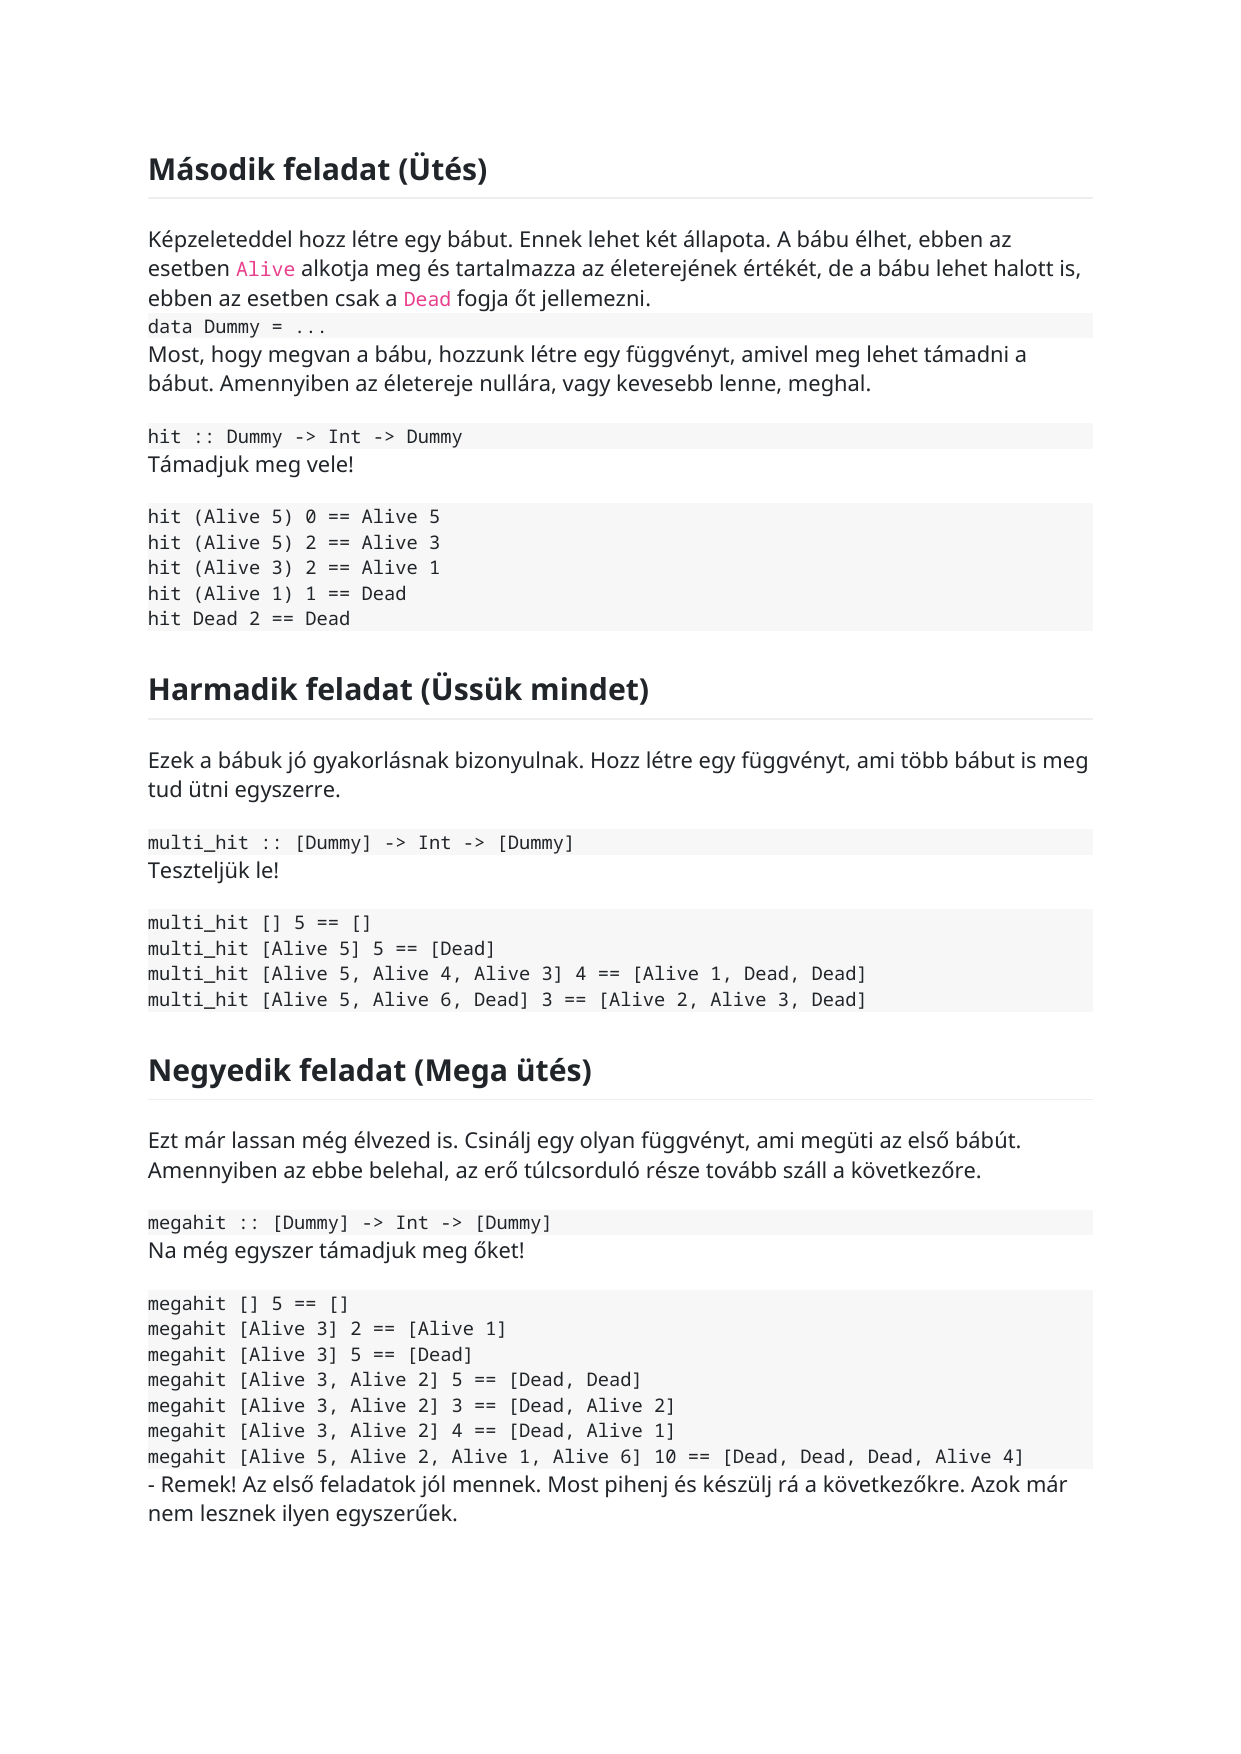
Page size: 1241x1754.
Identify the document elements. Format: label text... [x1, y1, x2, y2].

text megahit :: [Dummy] -> Int -> [Dummy] [148, 1210, 1093, 1235]
text Támadjuk meg vele! [148, 449, 1093, 478]
text hit (Alive 5) 0 == Alive 5 [148, 503, 1093, 529]
text multi_hit :: [Dummy] -> Int -> [Dummy] [148, 829, 1093, 855]
text data Dummy = ... [148, 313, 1093, 338]
text megahit [Alive 3] 2 == [Alive 1] [148, 1316, 1093, 1341]
text Képzeleteddel hozz létre egy bábut. Ennek lehet két állapota. A bábu élhet, ebben az esetben Alive alkotja meg és tartalmazza az életerejének értékét, de a bábu lehet halott is, ebben az esetben csak a Dead fogja őt jellemezni. [148, 224, 1093, 313]
text megahit [Alive 3, Alive 2] 5 == [Dead, Dead] [148, 1367, 1093, 1392]
text Ezek a bábuk jó gyakorlásnak bizonyulnak. Hozz létre egy függvényt, ami több bábut is meg tud ütni egyszerre. [148, 744, 1093, 804]
text megahit [Alive 3, Alive 2] 4 == [Dead, Alive 1] [148, 1418, 1093, 1443]
text hit Dead 2 == Dead [148, 606, 1093, 631]
subtitle Negyedik feladat (Mega ütés) [148, 1049, 1093, 1099]
subtitle Második feladat (Ütés) [148, 148, 1093, 197]
text - Remek! Az első feladatok jól mennek. Most pihenj és készülj rá a következőkre. Azok már nem lesznek ilyen egyszerűek. [148, 1469, 1093, 1528]
text multi_hit [Alive 5, Alive 4, Alive 3] 4 == [Alive 1, Dead, Dead] [148, 961, 1093, 986]
text megahit [Alive 3] 5 == [Dead] [148, 1341, 1093, 1367]
text megahit [] 5 == [] [148, 1290, 1093, 1316]
text Na még egyszer támadjuk meg őket! [148, 1235, 1093, 1265]
text multi_hit [] 5 == [] [148, 909, 1093, 935]
text hit (Alive 1) 1 == Dead [148, 580, 1093, 606]
text Ezt már lassan még élvezed is. Csinálj egy olyan függvényt, ami megüti az első bábút. Amennyiben az ebbe belehal, az erő túlcsorduló része tovább száll a következőre. [148, 1125, 1093, 1185]
text hit (Alive 5) 2 == Alive 3 [148, 529, 1093, 554]
text hit (Alive 3) 2 == Alive 1 [148, 554, 1093, 580]
text hit :: Dummy -> Int -> Dummy [148, 423, 1093, 449]
text Teszteljük le! [148, 855, 1093, 884]
text Most, hogy megvan a bábu, hozzunk létre egy függvényt, amivel meg lehet támadni a bábut. Amennyiben az életereje nullára, vagy kevesebb lenne, meghal. [148, 338, 1093, 398]
text megahit [Alive 3, Alive 2] 3 == [Dead, Alive 2] [148, 1392, 1093, 1418]
text multi_hit [Alive 5] 5 == [Dead] [148, 935, 1093, 961]
text megahit [Alive 5, Alive 2, Alive 1, Alive 6] 10 == [Dead, Dead, Dead, Alive 4] [148, 1443, 1093, 1469]
text multi_hit [Alive 5, Alive 6, Dead] 3 == [Alive 2, Alive 3, Dead] [148, 986, 1093, 1012]
subtitle Harmadik feladat (Üssük mindet) [148, 668, 1093, 718]
